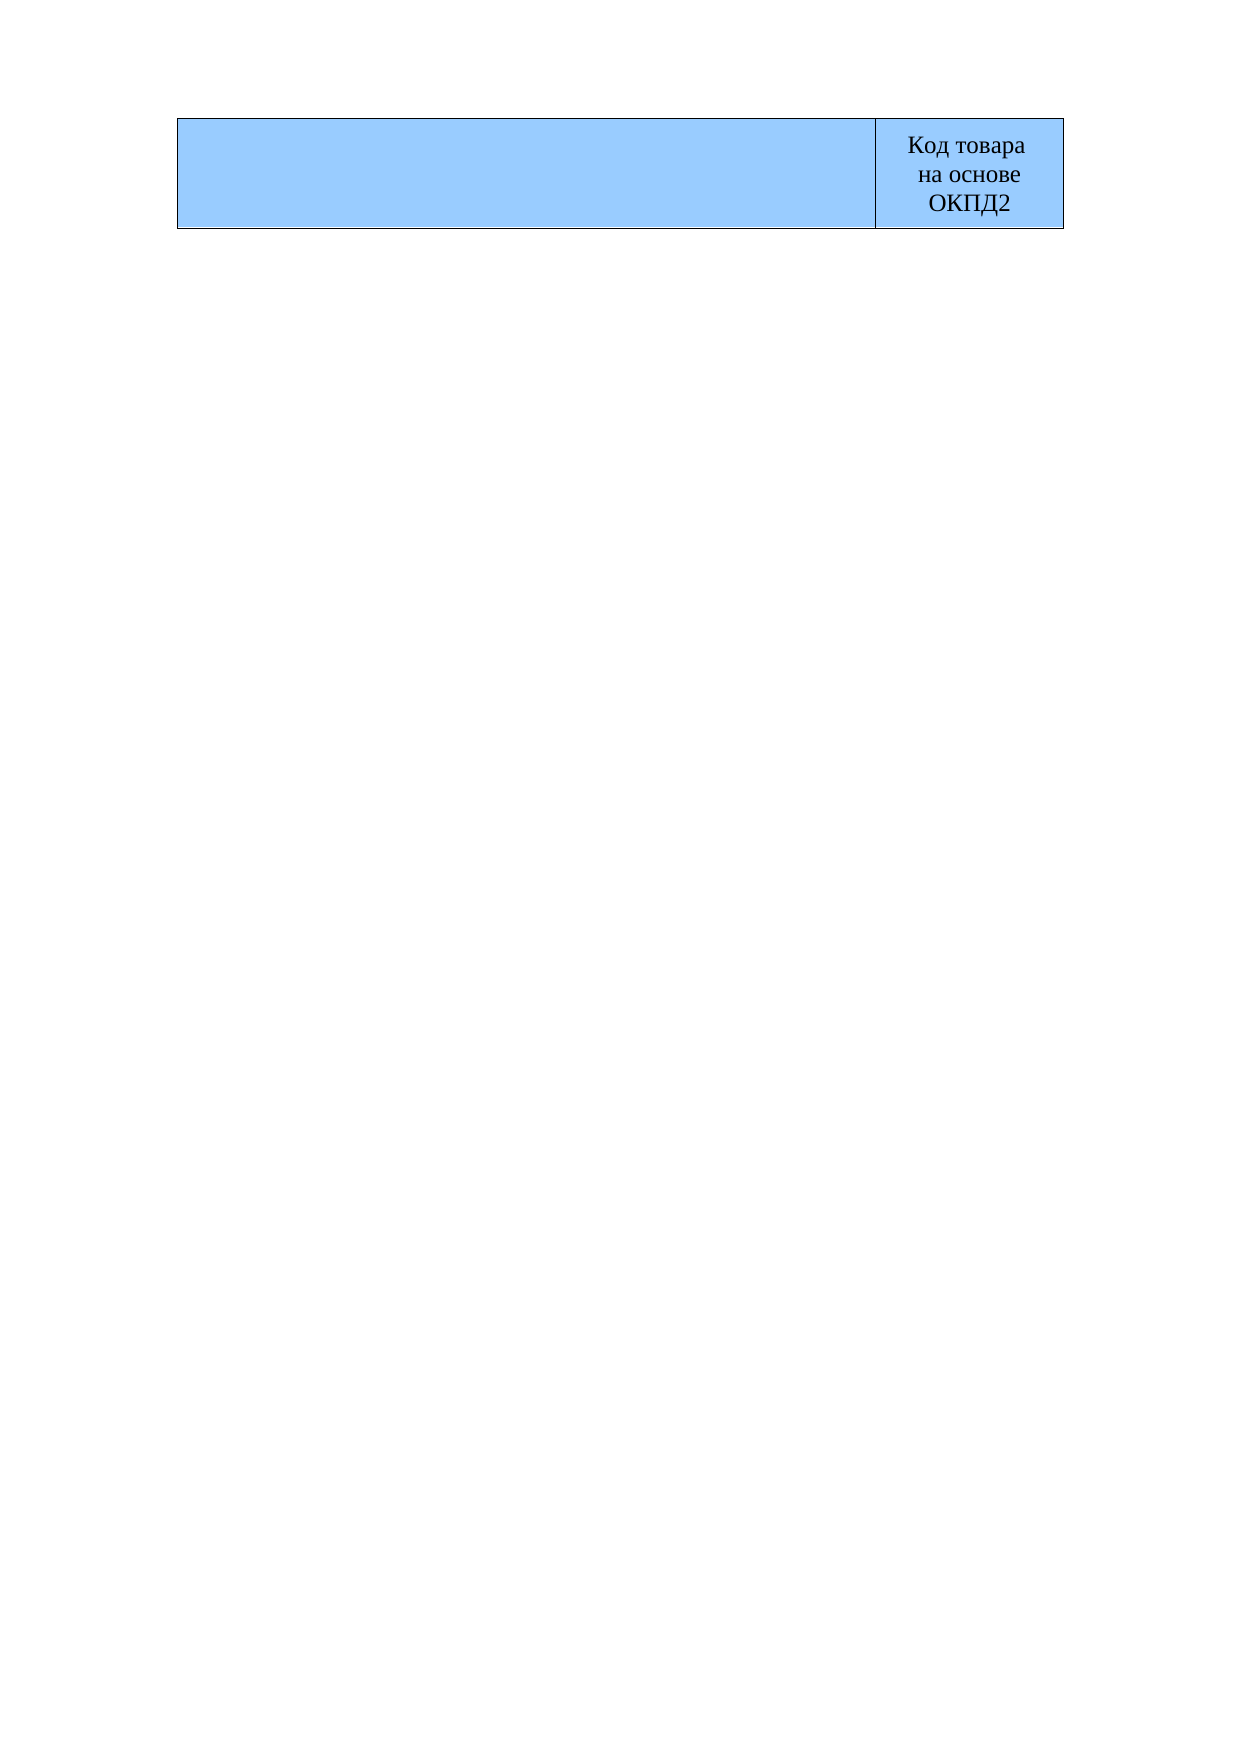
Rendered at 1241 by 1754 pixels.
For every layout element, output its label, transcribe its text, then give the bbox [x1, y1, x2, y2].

table_header Код товара на основе ОКПД2 [876, 119, 1063, 227]
table_header [178, 119, 875, 227]
